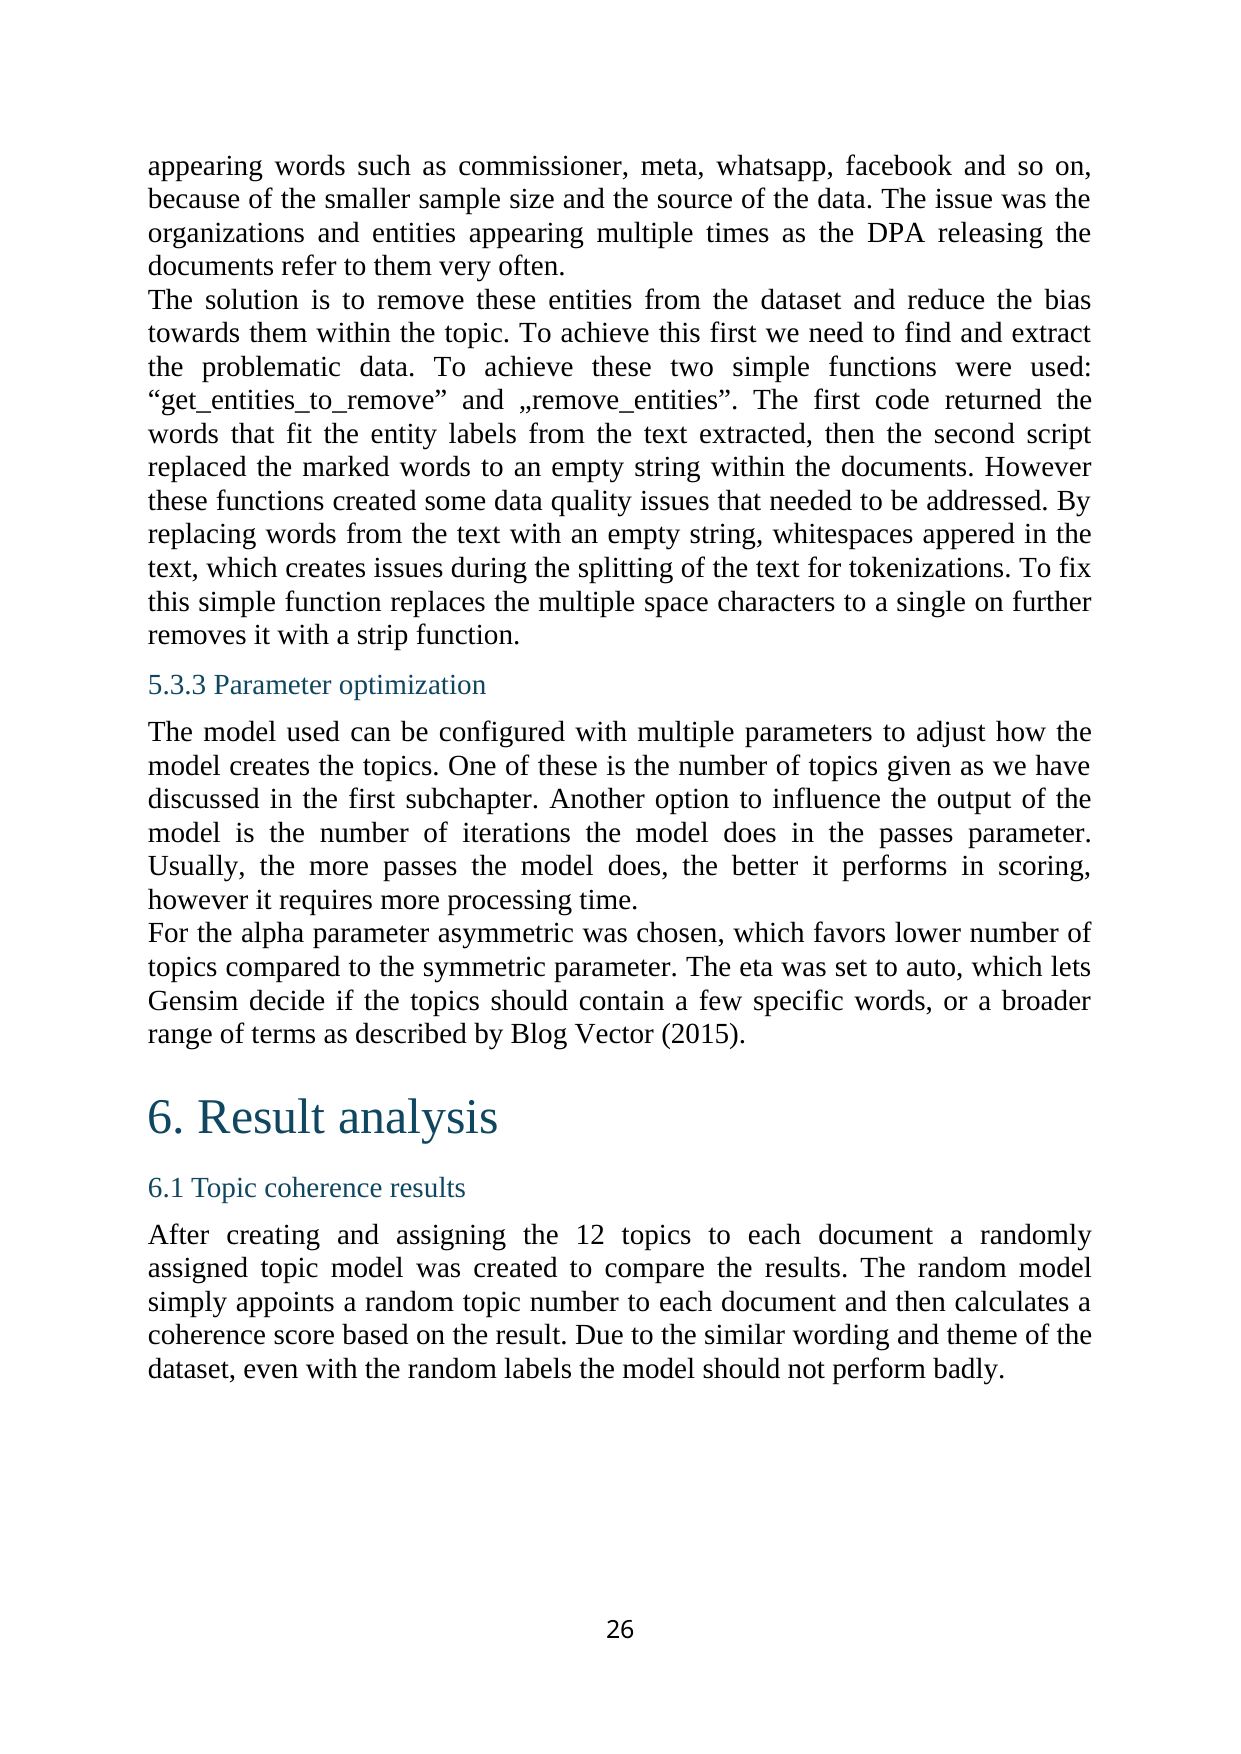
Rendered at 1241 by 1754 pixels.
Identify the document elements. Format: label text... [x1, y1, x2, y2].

text 5.3.3 Parameter optimization [148, 667, 1093, 701]
text 6.1 Topic coherence results [148, 1170, 1093, 1203]
text The solution is to remove these entities from the dataset and reduce the bias towards them within the topic. To achieve this first we need to find and extract the problematic data. To achieve these two simple functions were used: “get_entities_to_remove” and „remove_entities”. The first code returned the words that fit the entity labels from the text extracted, then the second script replaced the marked words to an empty string within the documents. However these functions created some data quality issues that needed to be addressed. By replacing words from the text with an empty string, whitespaces appered in the text, which creates issues during the splitting of the text for tokenizations. To fix this simple function replaces the multiple space characters to a single on further removes it with a strip function. [148, 282, 1093, 651]
text For the alpha parameter asymmetric was chosen, which favors lower number of topics compared to the symmetric parameter. The eta was set to auto, which lets Gensim decide if the topics should contain a few specific words, or a broader range of terms as described by Blog Vector (2015). [148, 916, 1093, 1050]
text 6. Result analysis [148, 1087, 1093, 1145]
text After creating and assigning the 12 topics to each document a randomly assigned topic model was created to compare the results. The random model simply appoints a random topic number to each document and then calculates a coherence score based on the result. Due to the similar wording and theme of the dataset, even with the random labels the model should not perform badly. [148, 1217, 1093, 1384]
text The model used can be configured with multiple parameters to adjust how the model creates the topics. One of these is the number of topics given as we have discussed in the first subchapter. Another option to influence the output of the model is the number of iterations the model does in the passes parameter. Usually, the more passes the model does, the better it performs in scoring, however it requires more processing time. [148, 714, 1093, 916]
